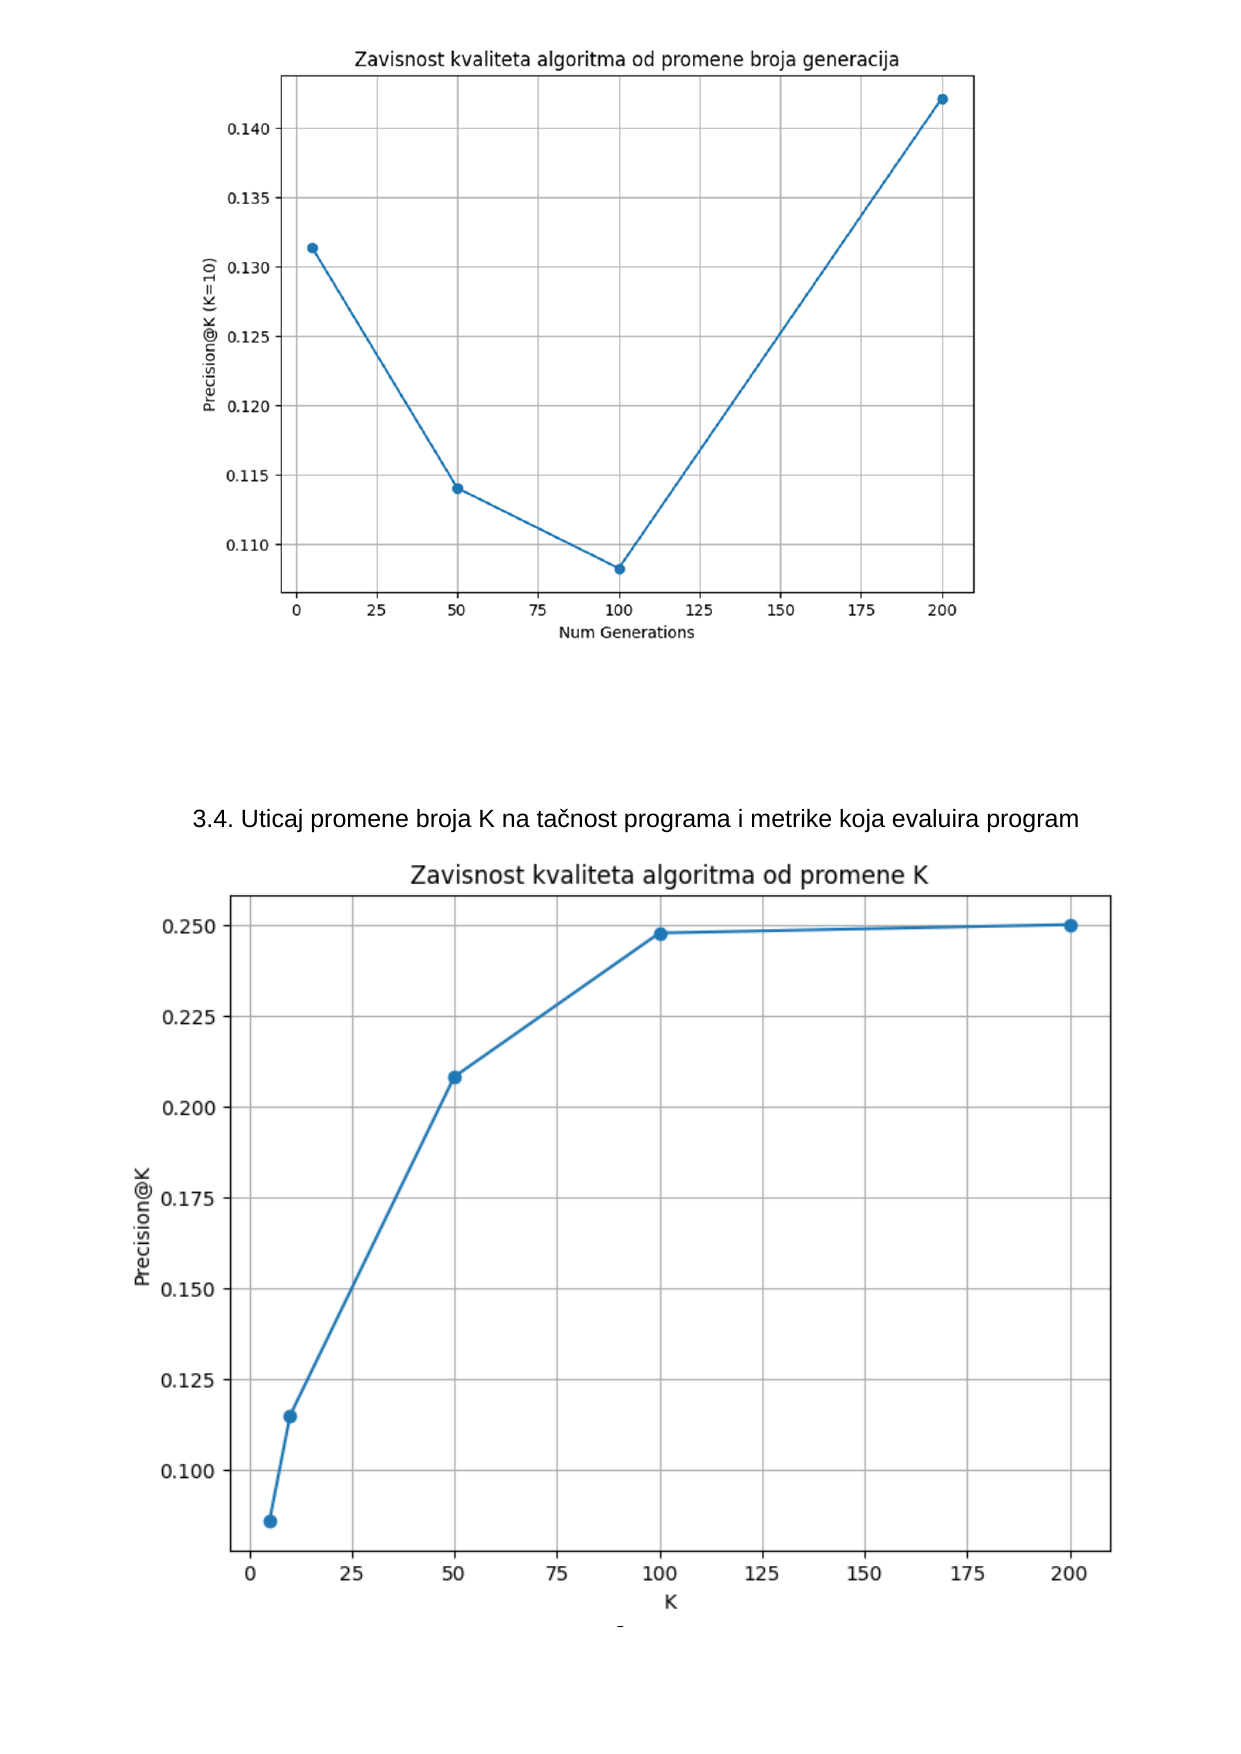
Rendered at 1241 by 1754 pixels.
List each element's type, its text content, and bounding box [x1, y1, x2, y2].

text 3.4. Uticaj promene broja K na tačnost programa i metrike koja evaluira program [192, 804, 1122, 833]
picture [192, 39, 983, 651]
picture [118, 850, 1123, 1626]
